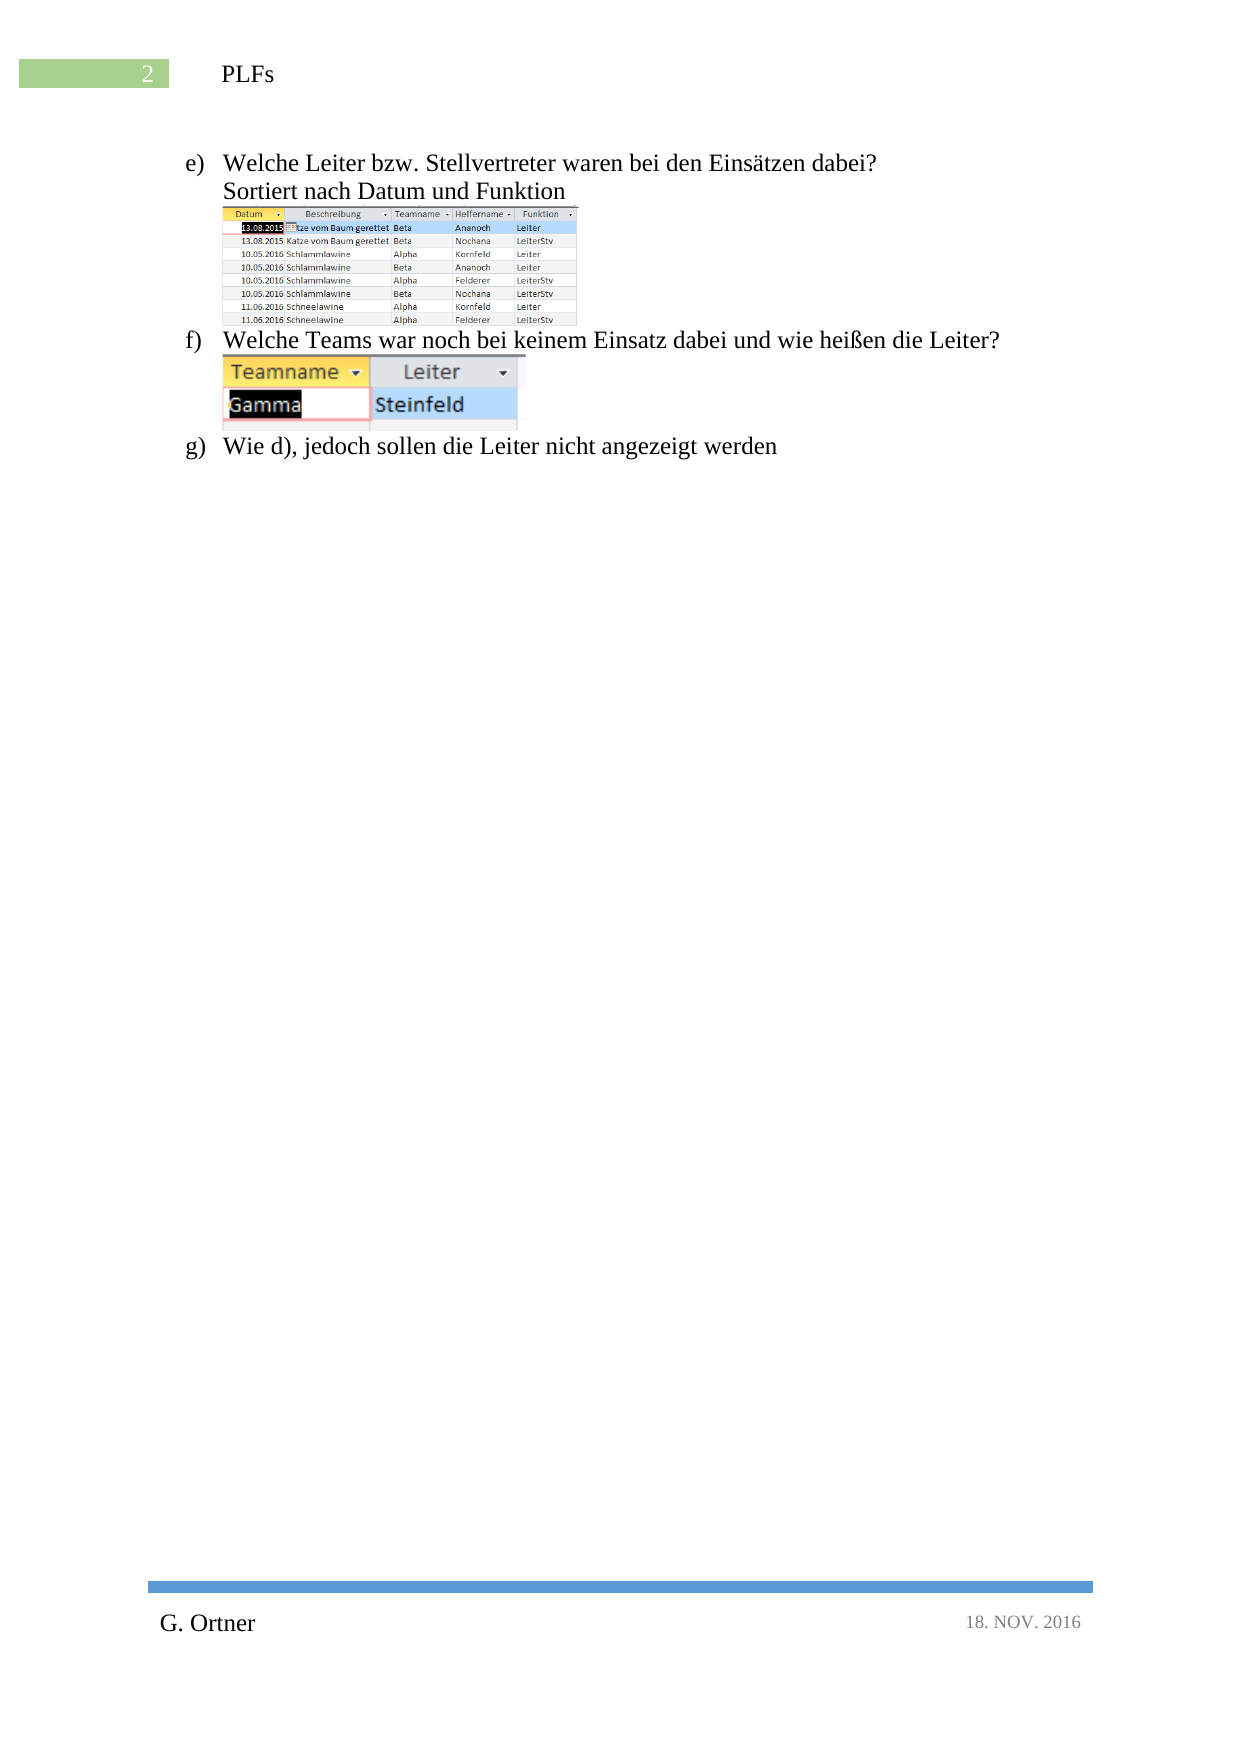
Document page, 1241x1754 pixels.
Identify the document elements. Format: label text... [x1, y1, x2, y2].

picture [222, 205, 579, 326]
list Sortiert nach Datum und Funktion [223, 176, 1093, 205]
list Welche Leiter bzw. Stellvertreter waren bei den Einsätzen dabei? [185, 148, 1093, 176]
picture [222, 354, 526, 431]
list Welche Teams war noch bei keinem Einsatz dabei und wie heißen die Leiter? [185, 326, 1093, 354]
list Wie d), jedoch sollen die Leiter nicht angezeigt werden [185, 431, 1093, 459]
